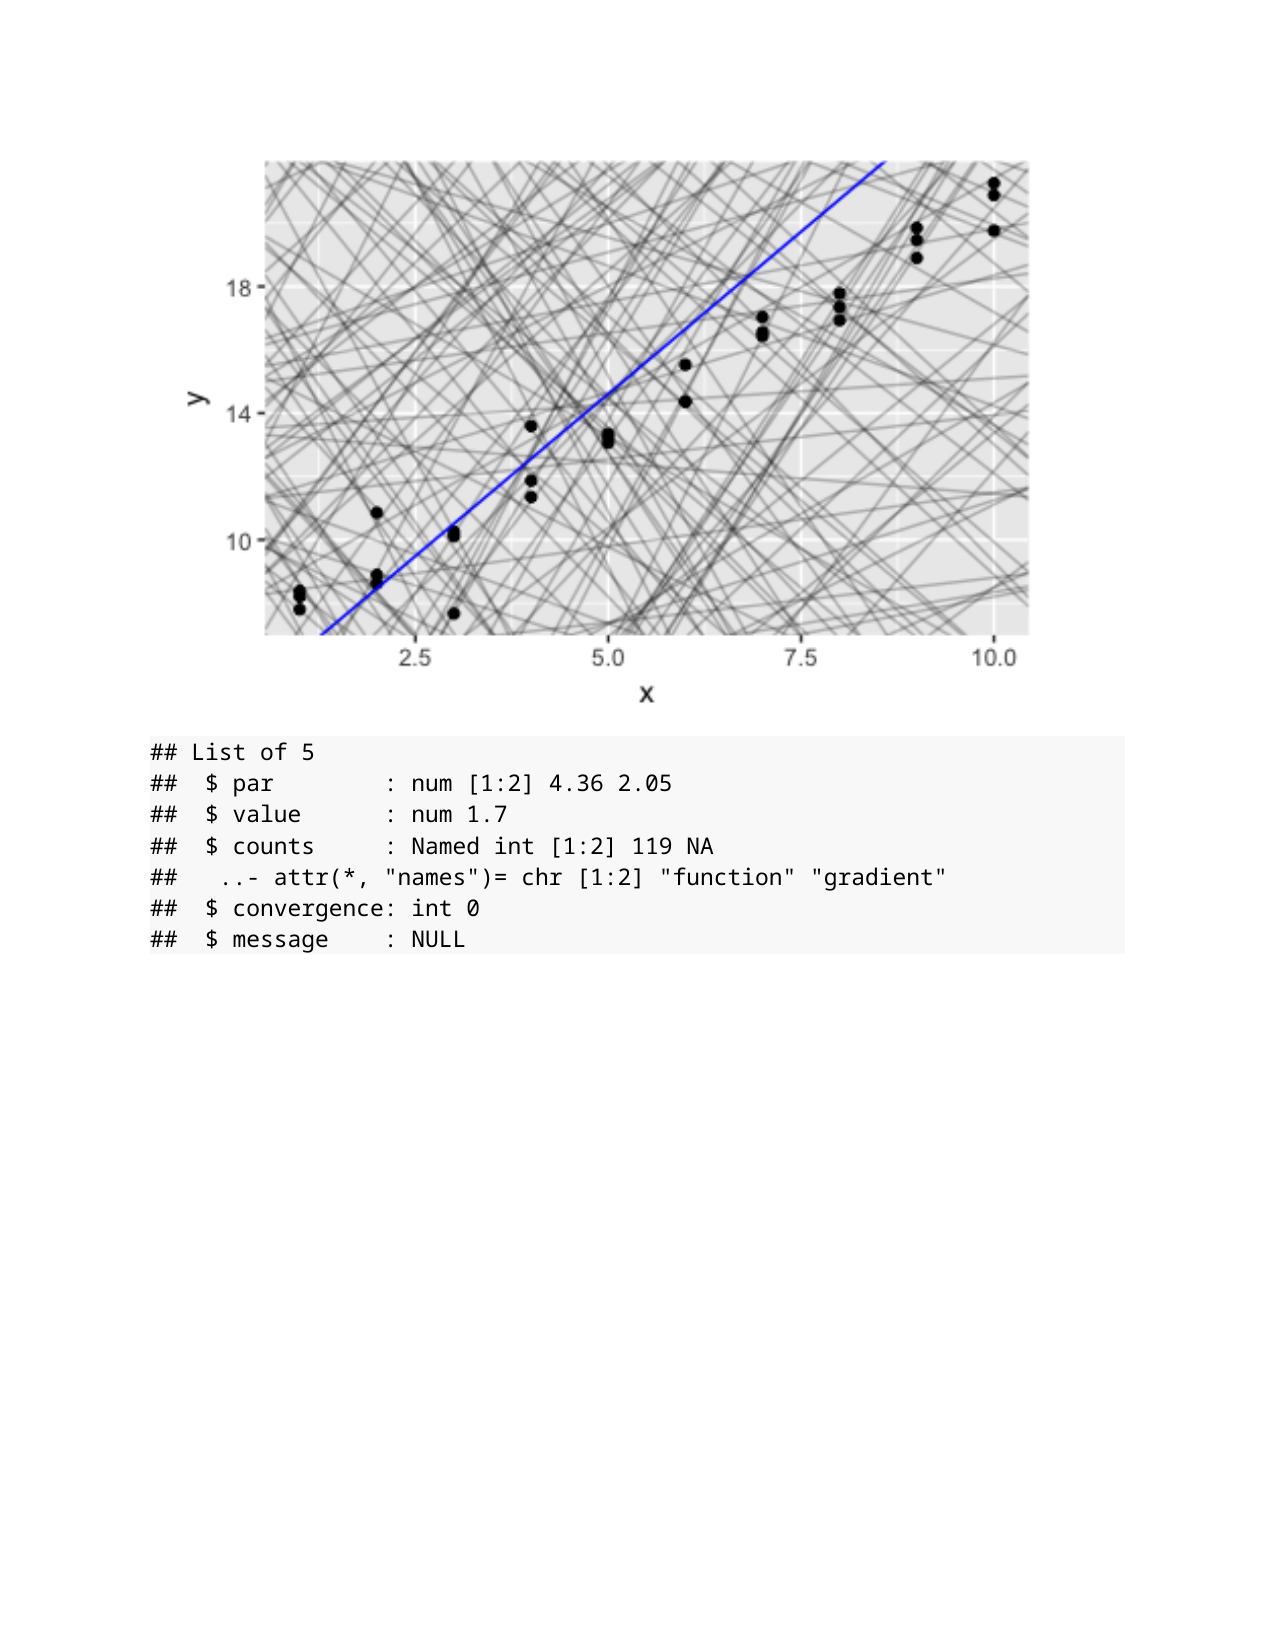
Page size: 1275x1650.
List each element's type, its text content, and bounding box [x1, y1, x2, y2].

text ## List of 5 ## $ par : num [1:2] 4.36 2.05 ## $ value : num 1.7 ## $ counts : Named int [1:2] 119 NA ## ..- attr(*, "names")= chr [1:2] "function" "gradient" ## $ convergence: int 0 ## $ message : NULL [150, 736, 1125, 954]
picture [168, 150, 1044, 717]
